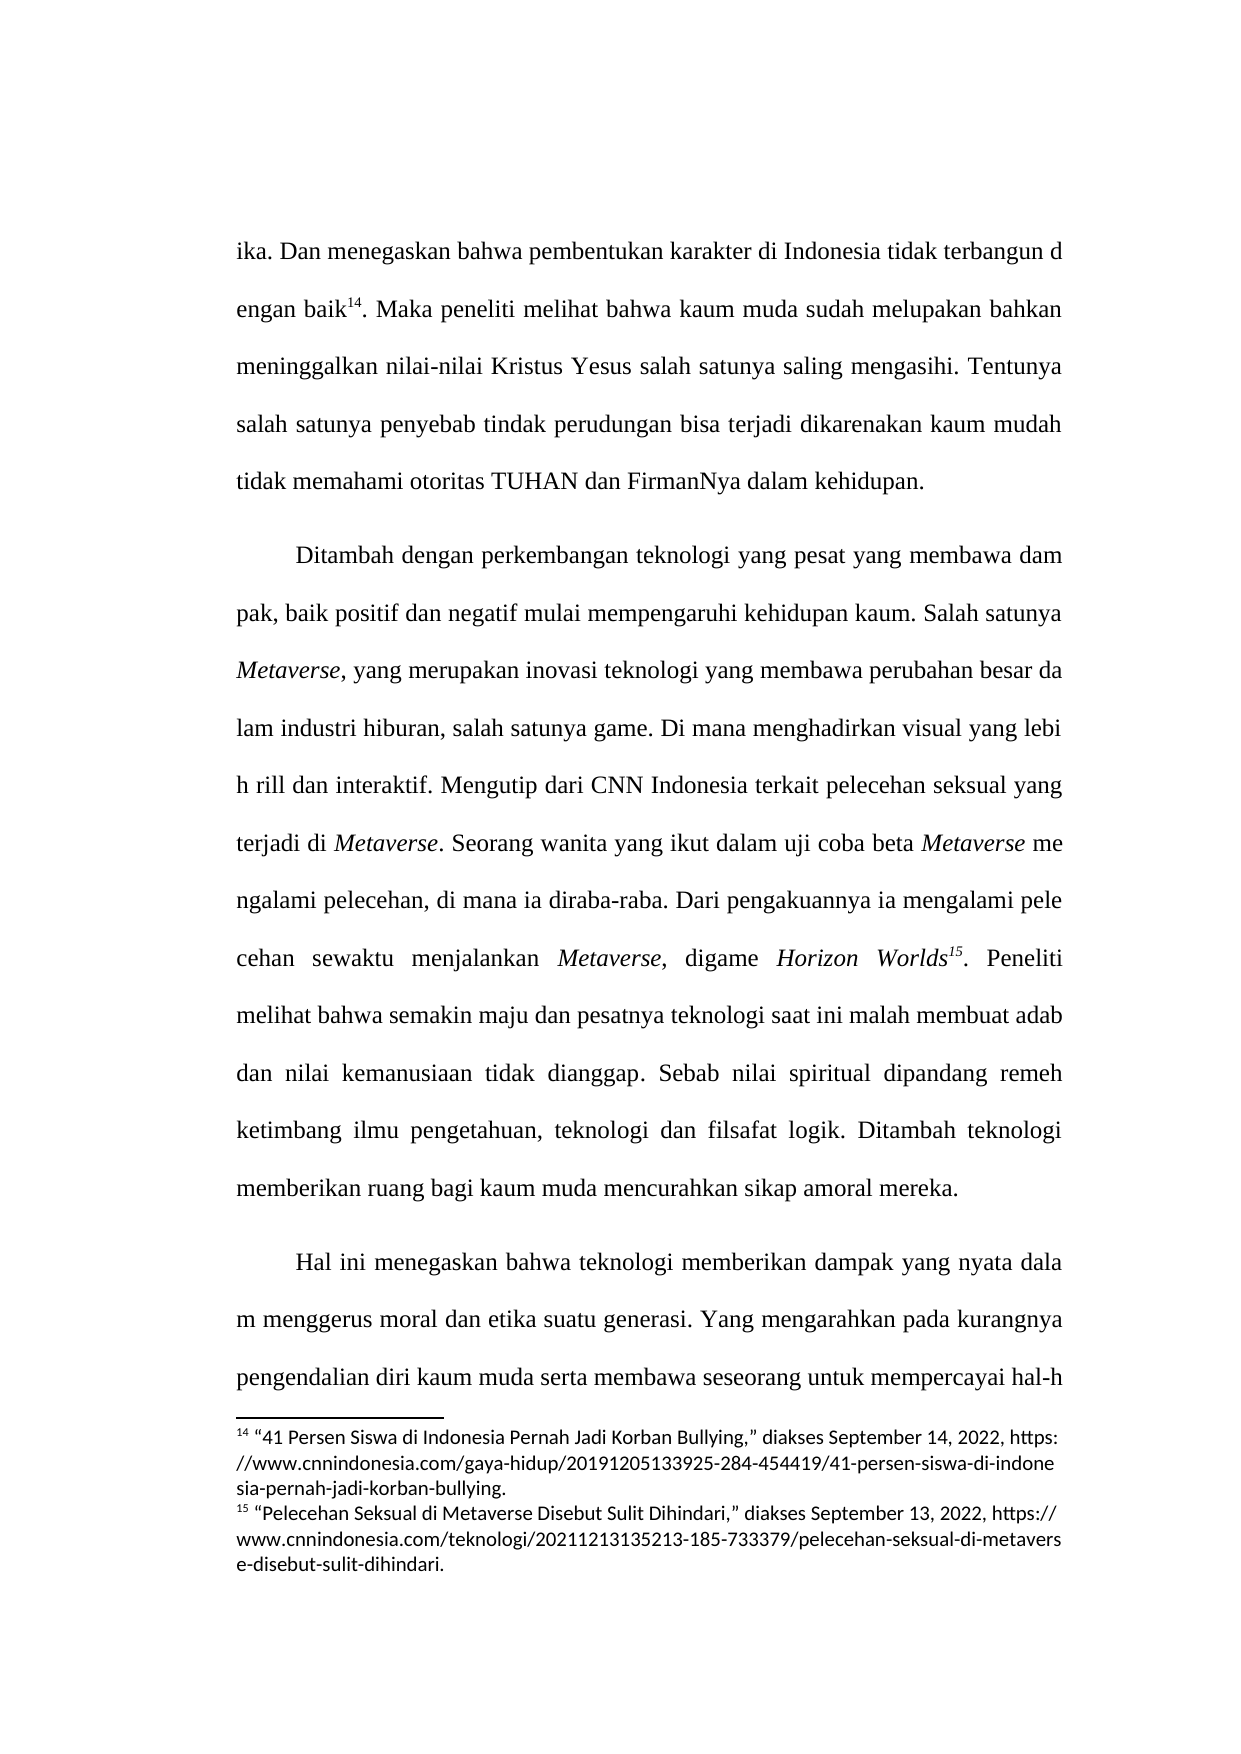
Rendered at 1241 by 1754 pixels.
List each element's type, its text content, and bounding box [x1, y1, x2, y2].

text Ditambah dengan perkembangan teknologi yang pesat yang membawa dampak, baik positif dan negatif mulai mempengaruhi kehidupan kaum. Salah satunya Metaverse, yang merupakan inovasi teknologi yang membawa perubahan besar dalam industri hiburan, salah satunya game. Di mana menghadirkan visual yang lebih rill dan interaktif. Mengutip dari CNN Indonesia terkait pelecehan seksual yang terjadi di Metaverse. Seorang wanita yang ikut dalam uji coba beta Metaverse mengalami pelecehan, di mana ia diraba-raba. Dari pengakuannya ia mengalami pelecehan sewaktu menjalankan Metaverse, digame Horizon Worlds. Peneliti melihat bahwa semakin maju dan pesatnya teknologi saat ini malah membuat adab dan nilai kemanusiaan tidak dianggap. Sebab nilai spiritual dipandang remeh ketimbang ilmu pengetahuan, teknologi dan filsafat logik. Ditambah teknologi memberikan ruang bagi kaum muda mencurahkan sikap amoral mereka. [236, 540, 1063, 1202]
